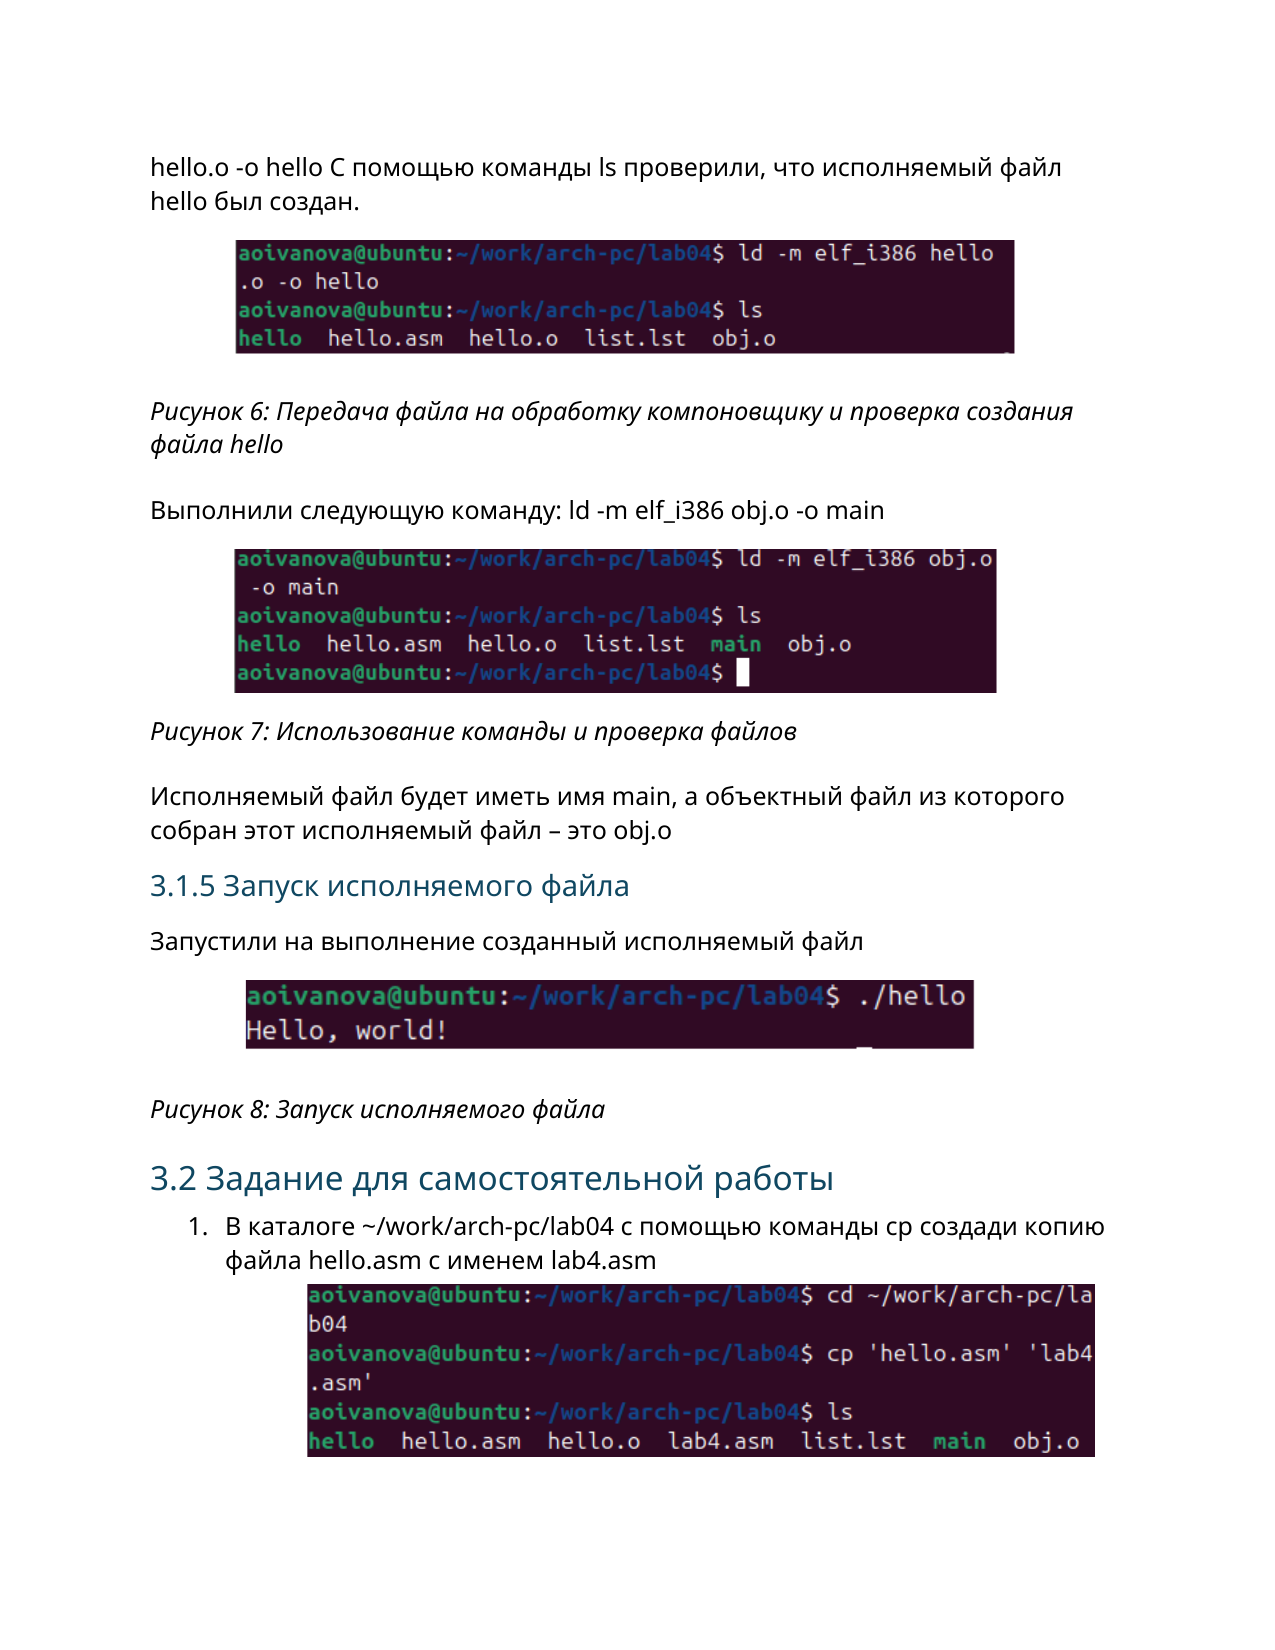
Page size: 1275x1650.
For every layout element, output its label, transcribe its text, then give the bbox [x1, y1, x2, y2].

picture [232, 240, 1020, 373]
list В каталоге ~/work/arch-pc/lab04 с помощью команды cp создади копию файла hello.asm с именем lab4.asm [187, 1209, 1125, 1277]
picture [245, 980, 1007, 1071]
picture [232, 549, 1020, 693]
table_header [214, 1281, 1189, 1461]
table_header Рисунок 6: Передача файла на обработку компоновщику и проверка создания файла hello [139, 237, 1114, 474]
text Исполняемый файл будет иметь имя main, а объектный файл из которого собран этот исполняемый файл – это obj.o [150, 778, 1125, 847]
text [150, 150, 1125, 218]
picture [307, 1284, 1095, 1457]
subtitle 3.2 Задание для самостоятельной работы [150, 1155, 1125, 1200]
table_header Рисунок 7: Использование команды и проверка файлов [139, 545, 1114, 760]
subtitle 3.1.5 Запуск исполняемого файла [150, 865, 1125, 905]
text Запустили на выполнение созданный исполняемый файл [150, 924, 1125, 958]
table_header Рисунок 8: Запуск исполняемого файла [139, 977, 1114, 1138]
text Выполнили следующую команду: ld -m elf_i386 obj.o -o main [150, 492, 1125, 527]
